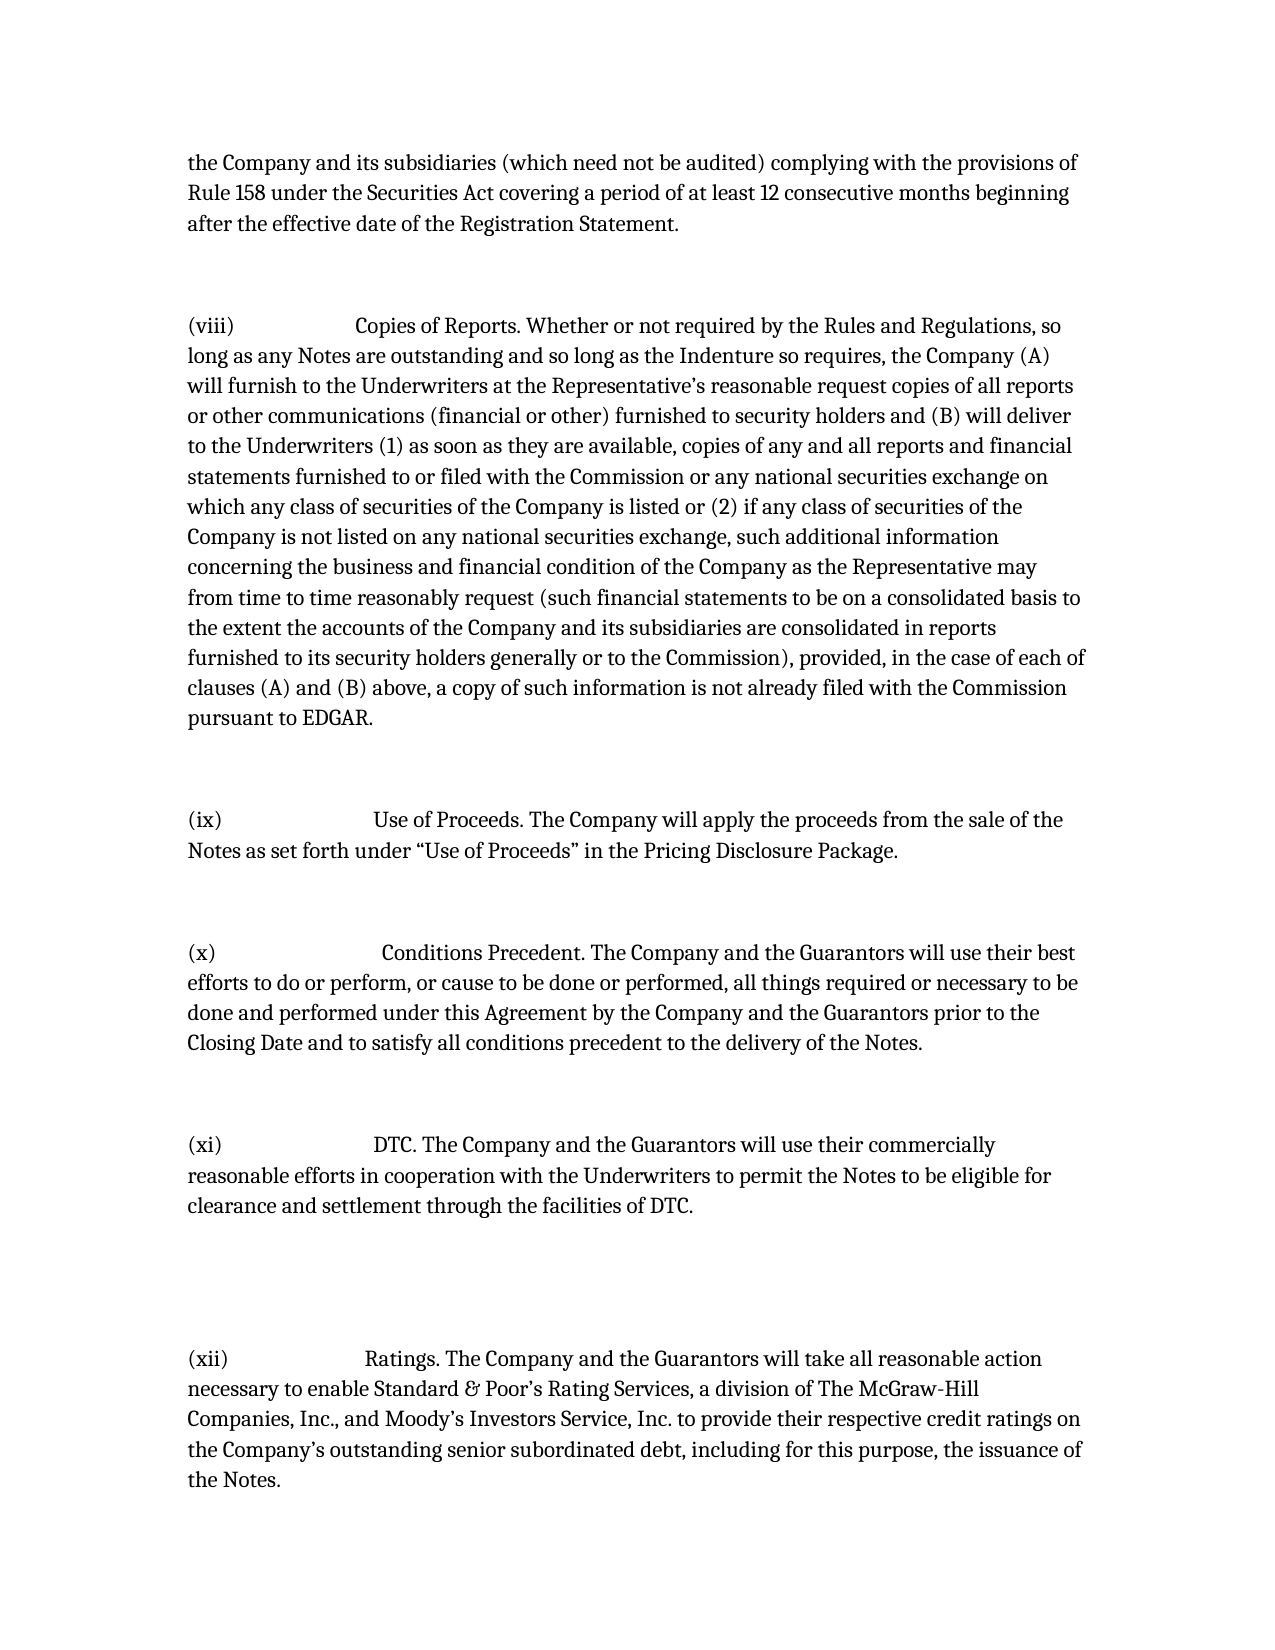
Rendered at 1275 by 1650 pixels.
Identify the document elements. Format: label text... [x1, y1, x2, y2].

text (xi) DTC. The Company and the Guarantors will use their commercially reasonable efforts in cooperation with the Underwriters to permit the Notes to be eligible for clearance and settlement through the facilities of DTC. [187, 1132, 1087, 1219]
text (ix) Use of Proceeds. The Company will apply the proceeds from the sale of the Notes as set forth under “Use of Proceeds” in the Pricing Disclosure Package. [187, 807, 1087, 864]
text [187, 150, 1087, 237]
text (xii) Ratings. The Company and the Guarantors will take all reasonable action necessary to enable Standard & Poor’s Rating Services, a division of The McGraw-Hill Companies, Inc., and Moody’s Investors Service, Inc. to provide their respective credit ratings on the Company’s outstanding senior subordinated debt, including for this purpose, the issuance of the Notes. [187, 1346, 1087, 1493]
text (x) Conditions Precedent. The Company and the Guarantors will use their best efforts to do or perform, or cause to be done or performed, all things required or necessary to be done and performed under this Agreement by the Company and the Guarantors prior to the Closing Date and to satisfy all conditions precedent to the delivery of the Notes. [187, 939, 1087, 1057]
text (viii) Copies of Reports. Whether or not required by the Rules and Regulations, so long as any Notes are outstanding and so long as the Indenture so requires, the Company (A) will furnish to the Underwriters at the Representative’s reasonable request copies of all reports or other communications (financial or other) furnished to security holders and (B) will deliver to the Underwriters (1) as soon as they are available, copies of any and all reports and financial statements furnished to or filed with the Commission or any national securities exchange on which any class of securities of the Company is listed or (2) if any class of securities of the Company is not listed on any national securities exchange, such additional information concerning the business and financial condition of the Company as the Representative may from time to time reasonably request (such financial statements to be on a consolidated basis to the extent the accounts of the Company and its subsidiaries are consolidated in reports furnished to its security holders generally or to the Commission), provided, in the case of each of clauses (A) and (B) above, a copy of such information is not already filed with the Commission pursuant to EDGAR. [187, 312, 1087, 732]
